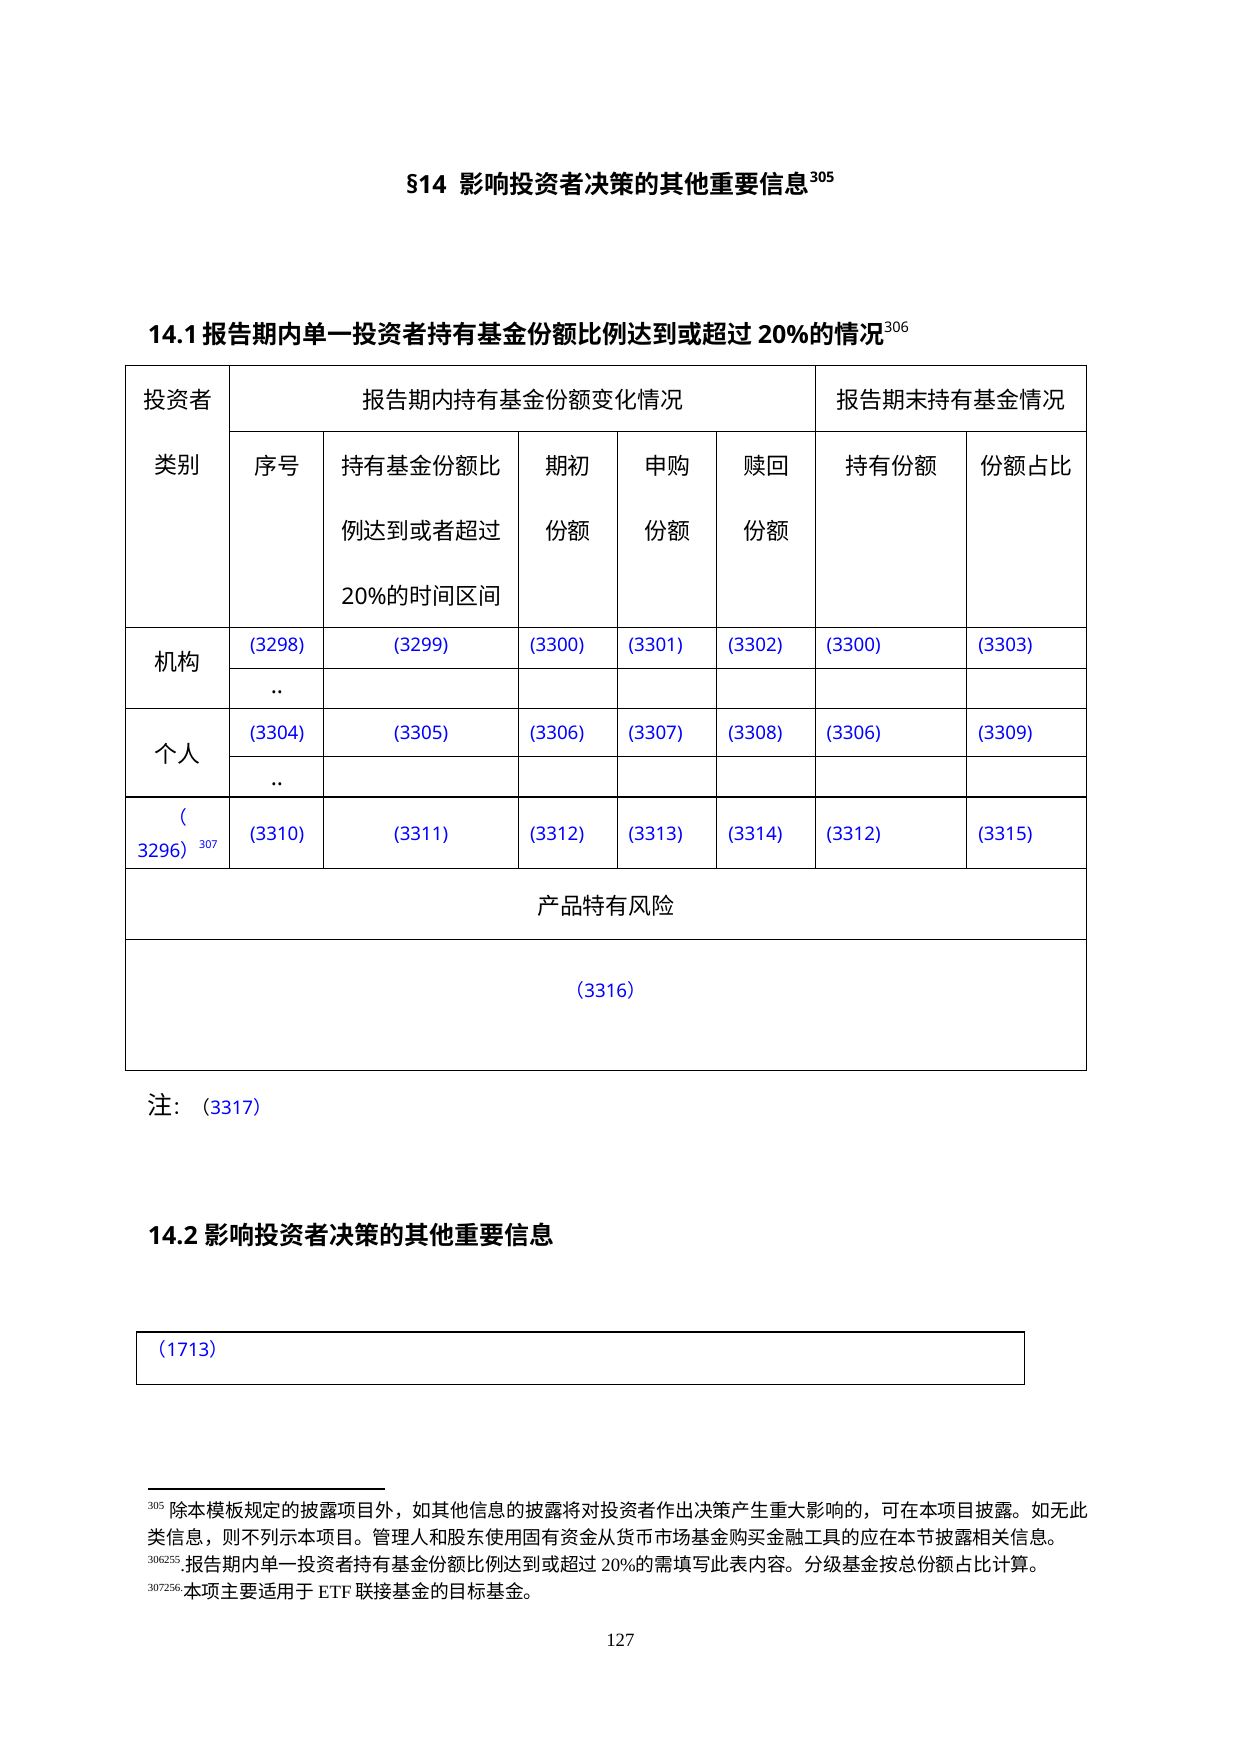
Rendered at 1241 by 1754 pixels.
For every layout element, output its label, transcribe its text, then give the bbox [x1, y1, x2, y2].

text 注：（3317） [148, 1071, 1092, 1136]
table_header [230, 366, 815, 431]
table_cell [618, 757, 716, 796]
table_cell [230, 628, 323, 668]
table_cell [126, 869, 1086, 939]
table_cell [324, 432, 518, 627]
subtitle §14 影响投资者决策的其他重要信息 [148, 150, 1092, 215]
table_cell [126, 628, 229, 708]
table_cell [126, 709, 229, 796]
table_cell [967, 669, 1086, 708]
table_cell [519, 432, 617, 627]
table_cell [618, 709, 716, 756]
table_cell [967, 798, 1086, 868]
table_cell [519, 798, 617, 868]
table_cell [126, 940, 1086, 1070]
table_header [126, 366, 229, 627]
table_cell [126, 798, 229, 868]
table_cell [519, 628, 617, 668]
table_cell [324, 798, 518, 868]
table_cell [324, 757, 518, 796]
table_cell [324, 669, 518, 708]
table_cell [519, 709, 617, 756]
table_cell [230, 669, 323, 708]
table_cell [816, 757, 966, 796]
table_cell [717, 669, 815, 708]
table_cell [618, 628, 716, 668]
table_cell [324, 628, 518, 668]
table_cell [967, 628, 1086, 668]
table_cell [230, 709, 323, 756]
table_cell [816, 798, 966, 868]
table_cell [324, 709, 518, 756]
text 14.1报告期内单一投资者持有基金份额比例达到或超过20%的情况 [148, 300, 1092, 365]
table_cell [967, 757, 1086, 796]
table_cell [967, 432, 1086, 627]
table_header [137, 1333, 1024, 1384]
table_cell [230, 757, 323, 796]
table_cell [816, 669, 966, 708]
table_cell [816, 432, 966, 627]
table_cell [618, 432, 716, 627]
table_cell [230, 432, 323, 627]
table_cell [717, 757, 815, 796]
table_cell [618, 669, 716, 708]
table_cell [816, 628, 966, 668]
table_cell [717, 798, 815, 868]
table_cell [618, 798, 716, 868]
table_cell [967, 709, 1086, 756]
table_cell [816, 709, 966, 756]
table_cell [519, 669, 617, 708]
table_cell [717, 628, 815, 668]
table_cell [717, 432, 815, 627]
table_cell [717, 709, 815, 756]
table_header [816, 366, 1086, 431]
text 14.2 影响投资者决策的其他重要信息 [148, 1201, 1092, 1266]
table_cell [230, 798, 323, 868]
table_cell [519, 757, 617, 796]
